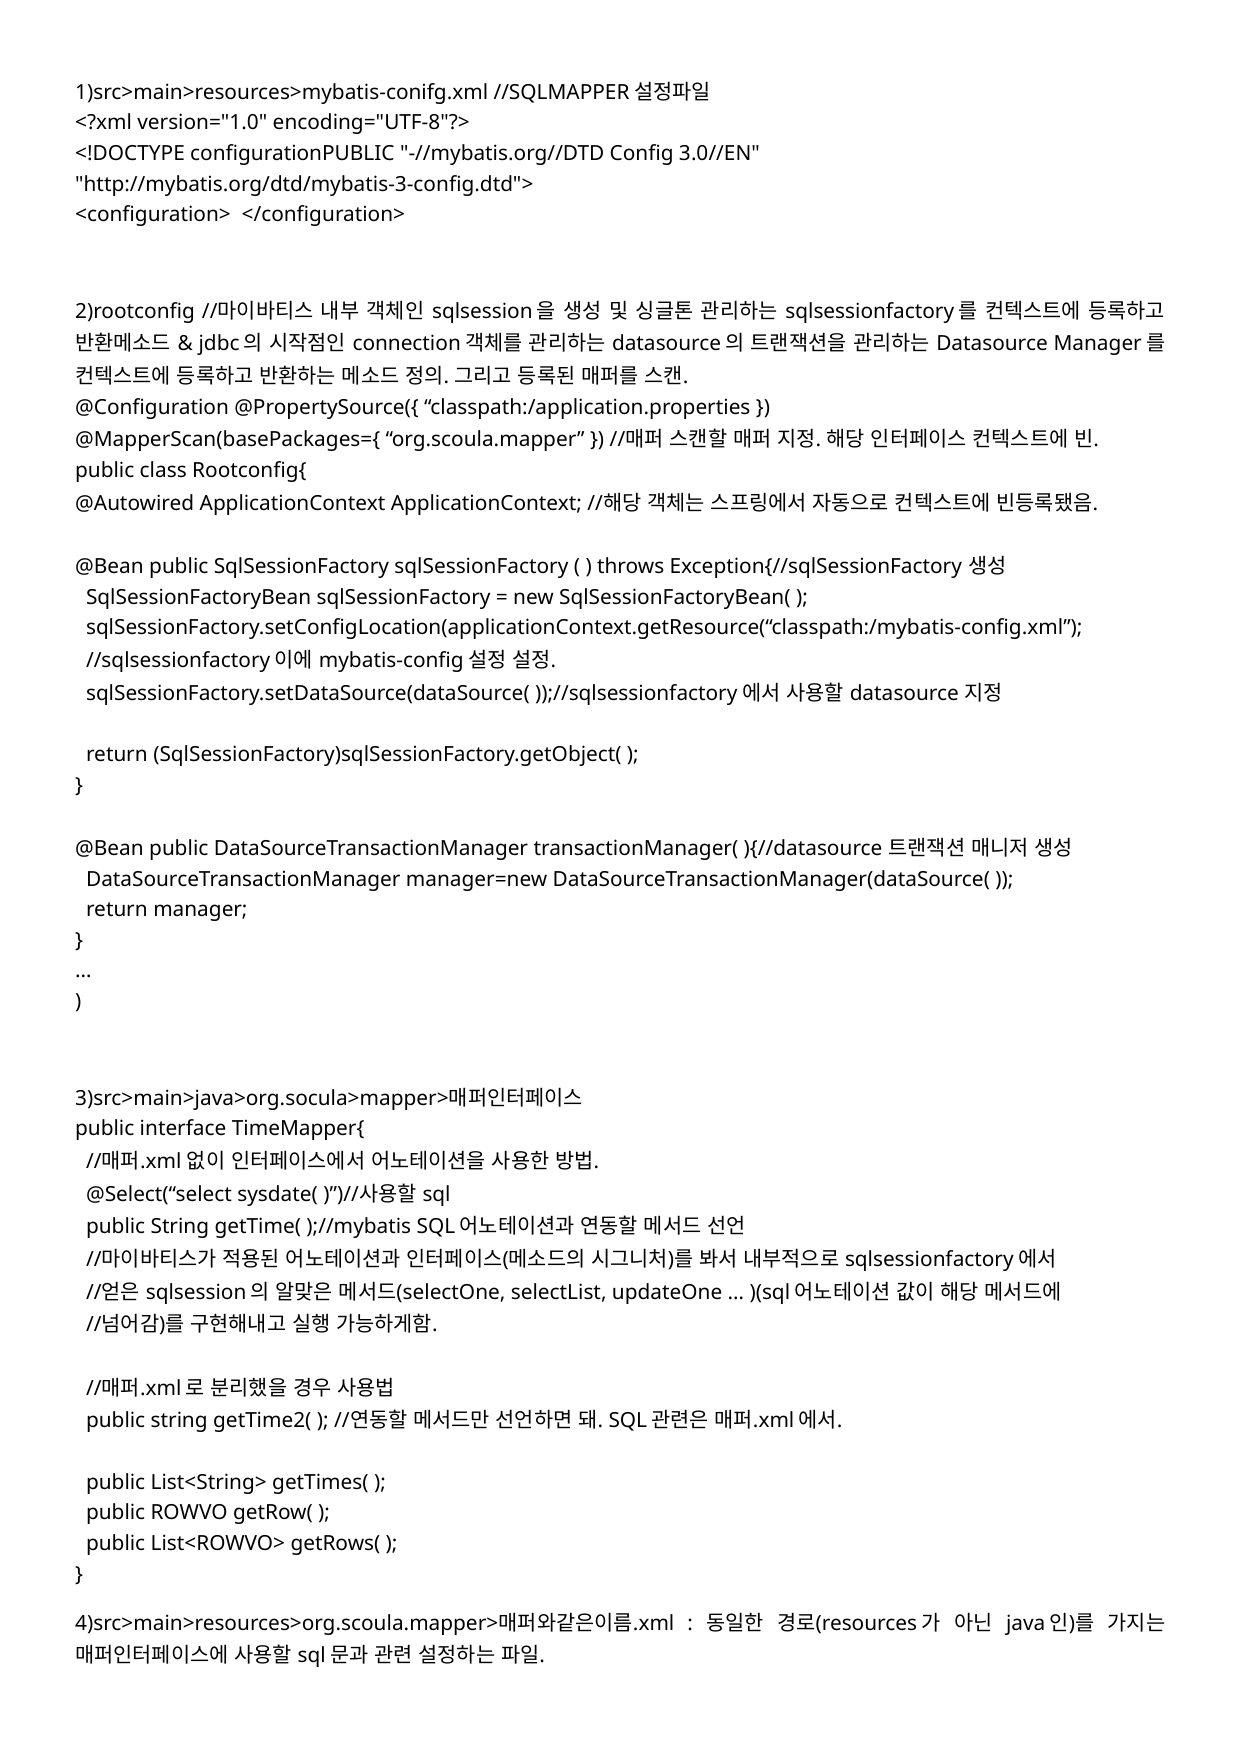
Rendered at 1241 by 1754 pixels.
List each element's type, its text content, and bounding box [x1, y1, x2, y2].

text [75, 1606, 1165, 1669]
text 3)src>main>java>org.socula>mapper>매퍼인터페이스 public interface TimeMapper{ //매퍼.xml 없이 인터페이스에서 어노테이션을 사용한 방법. @Select(“select sysdate( )”)//사용할 sql public String getTime( );//mybatis SQL어노테이션과 연동할 메서드 선언 //마이바티스가 적용된 어노테이션과 인터페이스(메소드의 시그니처)를 봐서 내부적으로 sqlsessionfactory에서 //얻은 sqlsession의 알맞은 메서드(selectOne, selectList, updateOne … )(sql어노테이션 값이 해당 메서드에 //넘어감)를 구현해내고 실행 가능하게함. //매퍼.xml로 분리했을 경우 사용법 public string getTime2( ); //연동할 메서드만 선언하면 돼. SQL관련은 매퍼.xml에서. public List<String> getTimes( ); public ROWVO getRow( ); public List<ROWVO> getRows( ); } [75, 1081, 1165, 1587]
text 2)rootconfig //마이바티스 내부 객체인 sqlsession을 생성 및 싱글톤 관리하는 sqlsessionfactory를 컨텍스트에 등록하고 반환메소드 & jdbc의 시작점인 connection객체를 관리하는 datasource의 트랜잭션을 관리하는 Datasource Manager를 컨텍스트에 등록하고 반환하는 메소드 정의. 그리고 등록된 매퍼를 스캔. @Configuration @PropertySource({ “classpath:/application.properties }) @MapperScan(basePackages={ “org.scoula.mapper” }) //매퍼 스캔할 매퍼 지정. 해당 인터페이스 컨텍스트에 빈. public class Rootconfig{ @Autowired ApplicationContext ApplicationContext; //해당 객체는 스프링에서 자동으로 컨텍스트에 빈등록됐음. @Bean public SqlSessionFactory sqlSessionFactory ( ) throws Exception{//sqlSessionFactory 생성 SqlSessionFactoryBean sqlSessionFactory = new SqlSessionFactoryBean( ); sqlSessionFactory.setConfigLocation(applicationContext.getResource(“classpath:/mybatis-config.xml”); //sqlsessionfactory이에 mybatis-config설정 설정. sqlSessionFactory.setDataSource(dataSource( ));//sqlsessionfactory에서 사용할 datasource 지정 return (SqlSessionFactory)sqlSessionFactory.getObject( ); } @Bean public DataSourceTransactionManager transactionManager( ){//datasource 트랜잭션 매니저 생성 DataSourceTransactionManager manager=new DataSourceTransactionManager(dataSource( )); return manager; } … ) [75, 294, 1165, 1015]
text 1)src>main>resources>mybatis-conifg.xml //SQLMAPPER설정파일 <?xml version="1.0" encoding="UTF-8"?> <!DOCTYPE configurationPUBLIC "-//mybatis.org//DTD Config 3.0//EN" "http://mybatis.org/dtd/mybatis-3-config.dtd"> <configuration> </configuration> [75, 75, 1165, 228]
